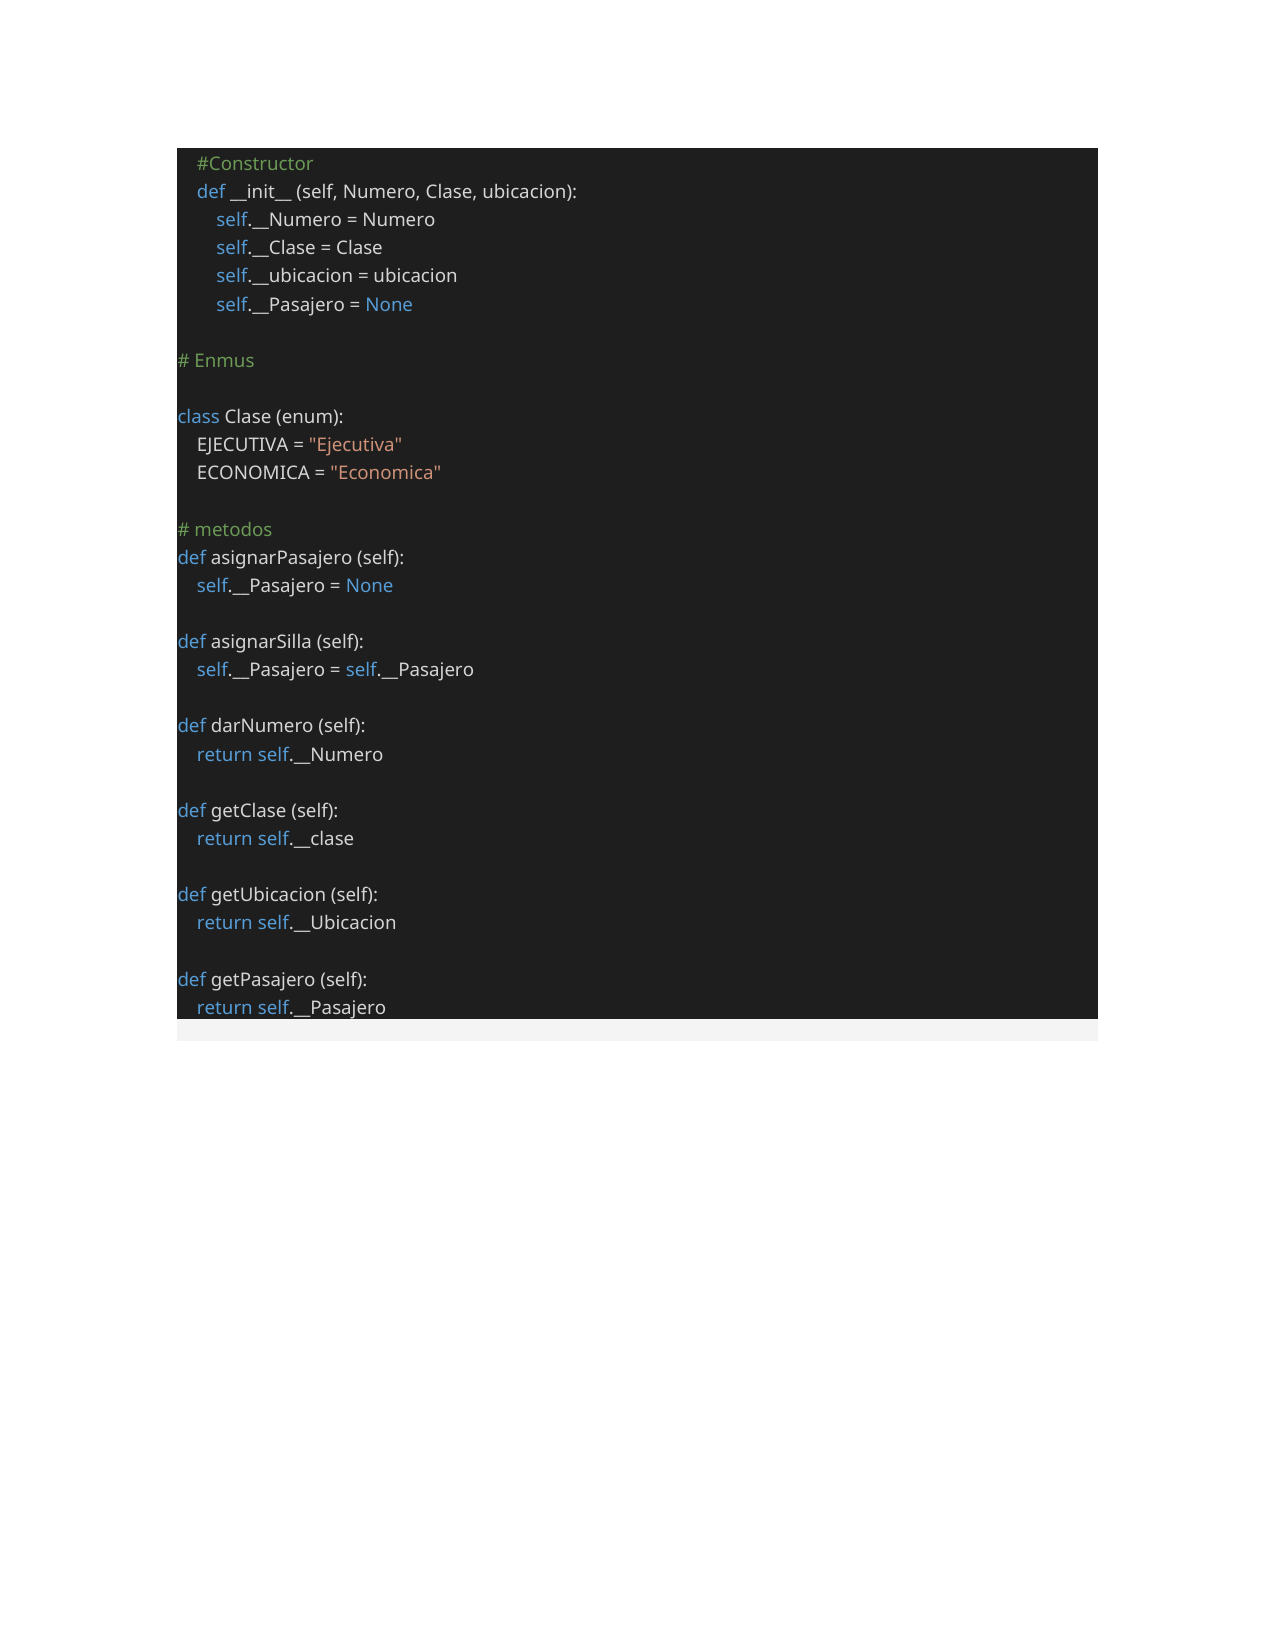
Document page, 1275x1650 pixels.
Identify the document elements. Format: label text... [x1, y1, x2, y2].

text EJECUTIVA = "Ejecutiva" [177, 429, 1098, 457]
text # metodos [177, 513, 1098, 541]
text ECONOMICA = "Economica" [177, 457, 1098, 485]
text return self.__Numero [177, 738, 1098, 766]
text def darNumero (self): [177, 710, 1098, 738]
text self.__Pasajero = None [177, 569, 1098, 598]
text return self.__clase [177, 823, 1098, 851]
text class Clase (enum): [177, 401, 1098, 429]
text def asignarSilla (self): [177, 626, 1098, 654]
text self.__Pasajero = None [177, 288, 1098, 316]
text self.__ubicacion = ubicacion [177, 260, 1098, 288]
text self.__Numero = Numero [177, 204, 1098, 232]
text def __init__ (self, Numero, Clase, ubicacion): [177, 176, 1098, 204]
text #Constructor [177, 148, 1098, 176]
text # Enmus [177, 344, 1098, 373]
text return self.__Ubicacion [177, 907, 1098, 935]
text def getUbicacion (self): [177, 879, 1098, 907]
text def getPasajero (self): [177, 963, 1098, 991]
text def getClase (self): [177, 794, 1098, 823]
text self.__Clase = Clase [177, 232, 1098, 260]
text self.__Pasajero = self.__Pasajero [177, 654, 1098, 682]
text return self.__Pasajero [177, 991, 1098, 1019]
text def asignarPasajero (self): [177, 541, 1098, 569]
